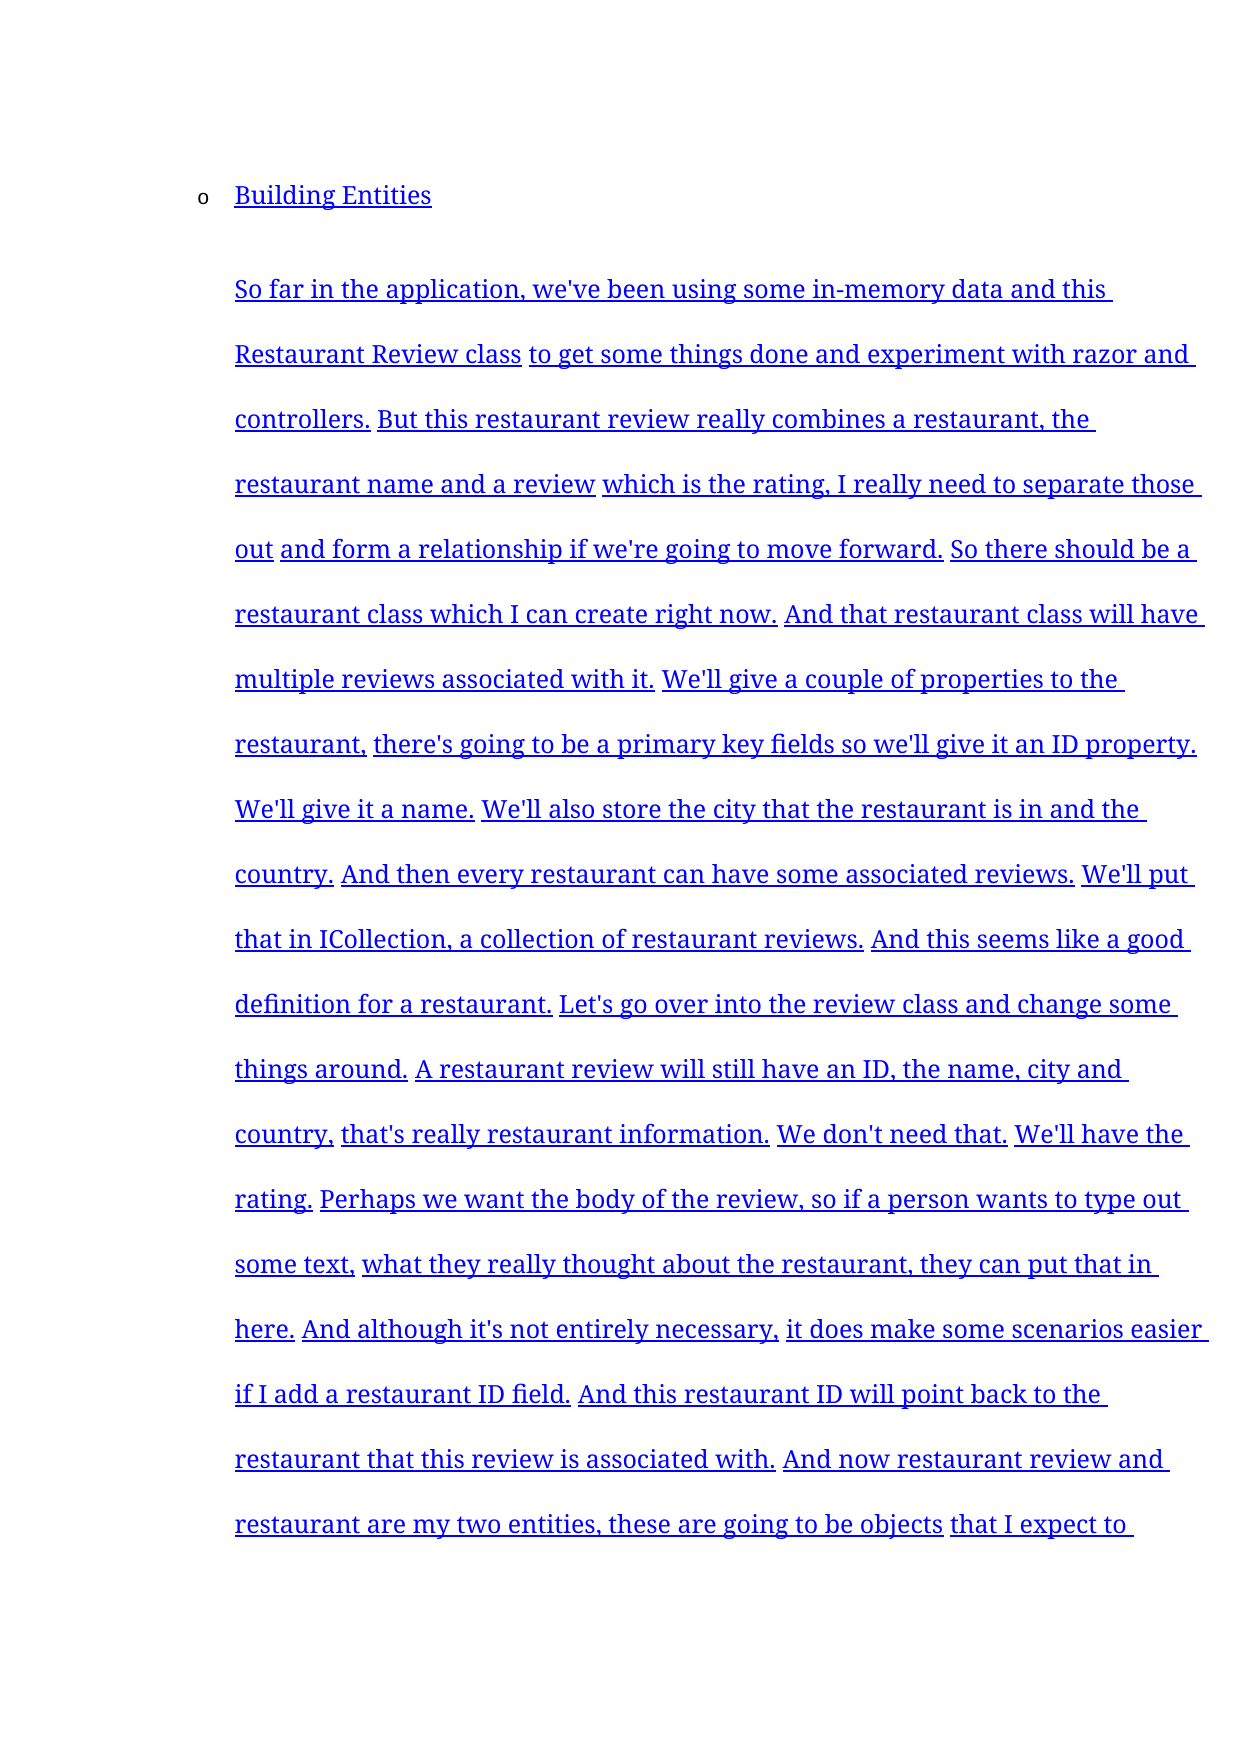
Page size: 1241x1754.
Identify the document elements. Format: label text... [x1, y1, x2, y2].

list Building Entities [197, 162, 1209, 227]
